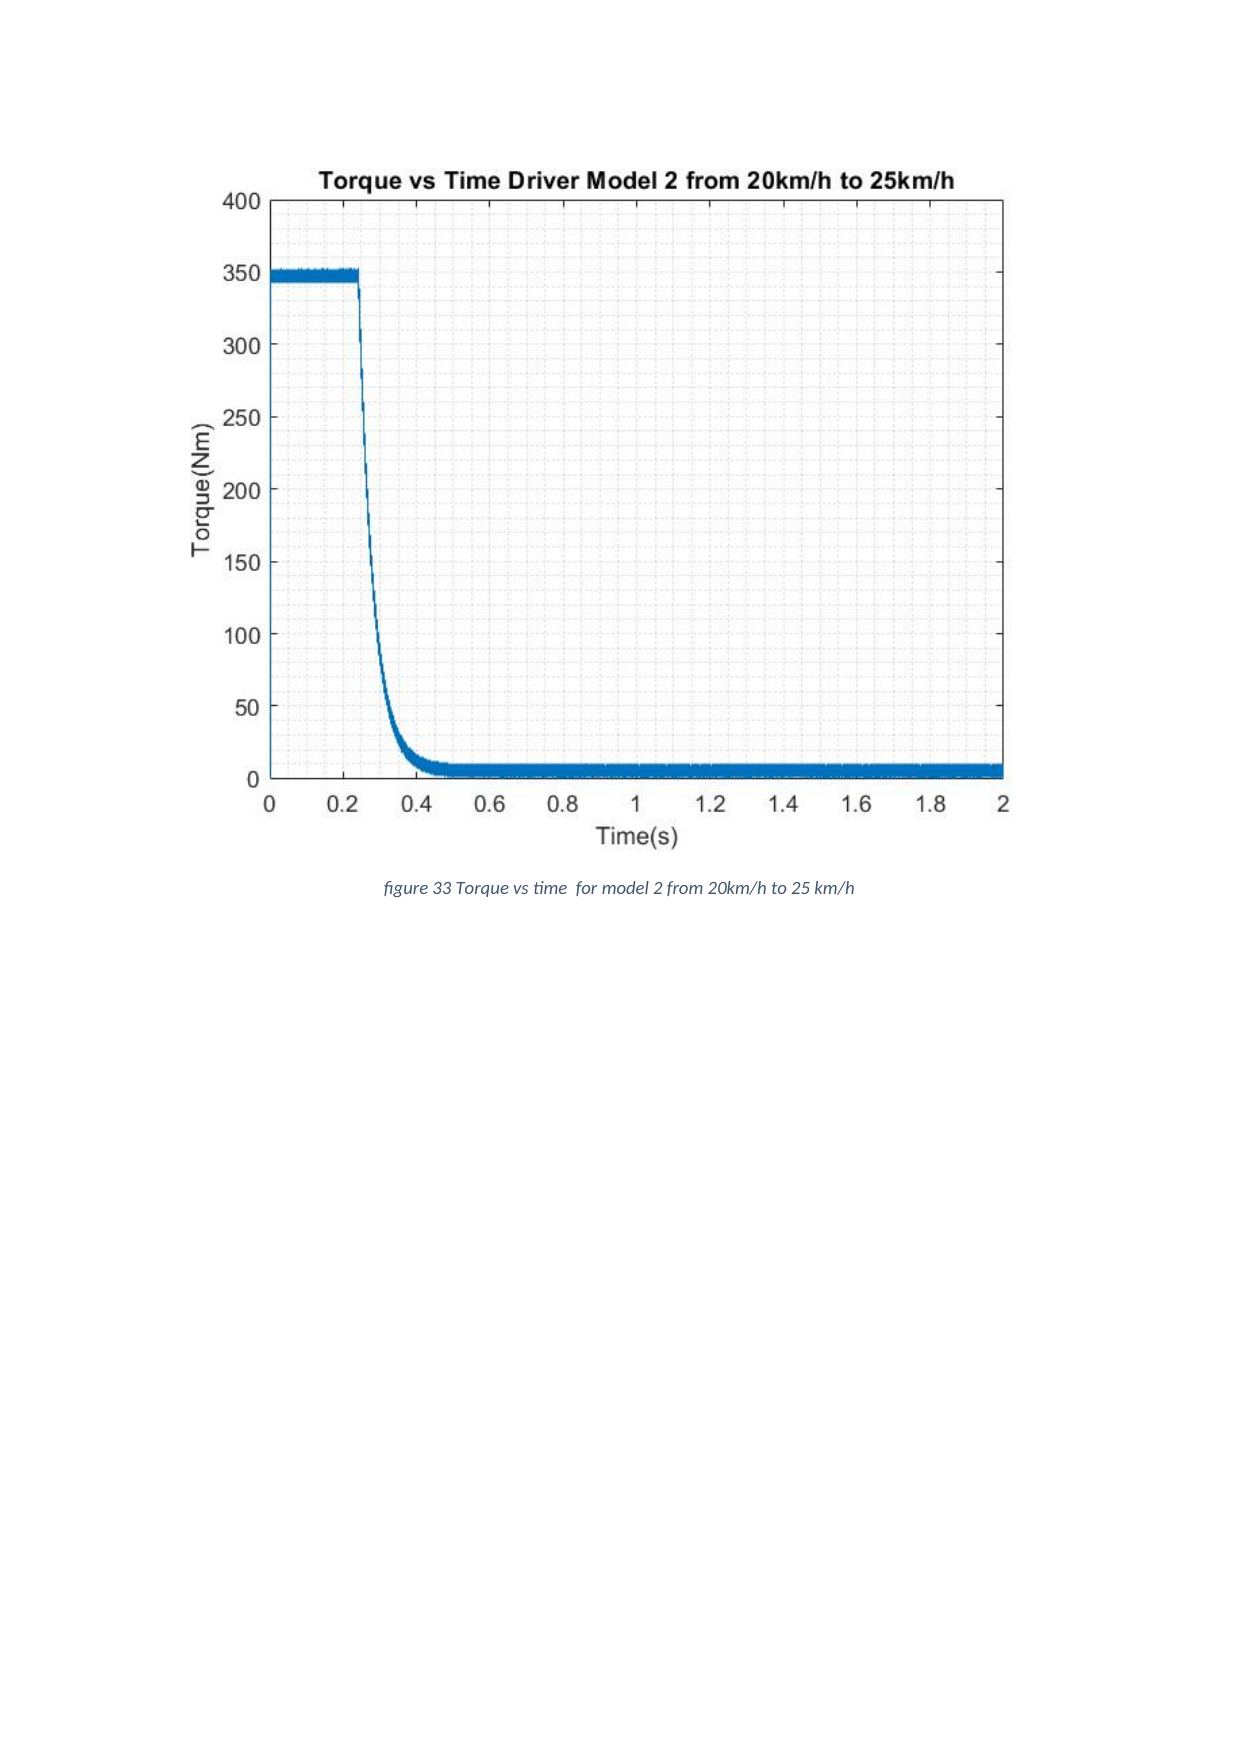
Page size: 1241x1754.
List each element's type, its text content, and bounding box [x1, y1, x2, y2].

picture [147, 147, 1093, 858]
text figure 33 Torque vs time for model 2 from 20km/h to 25 km/h [148, 877, 1093, 899]
